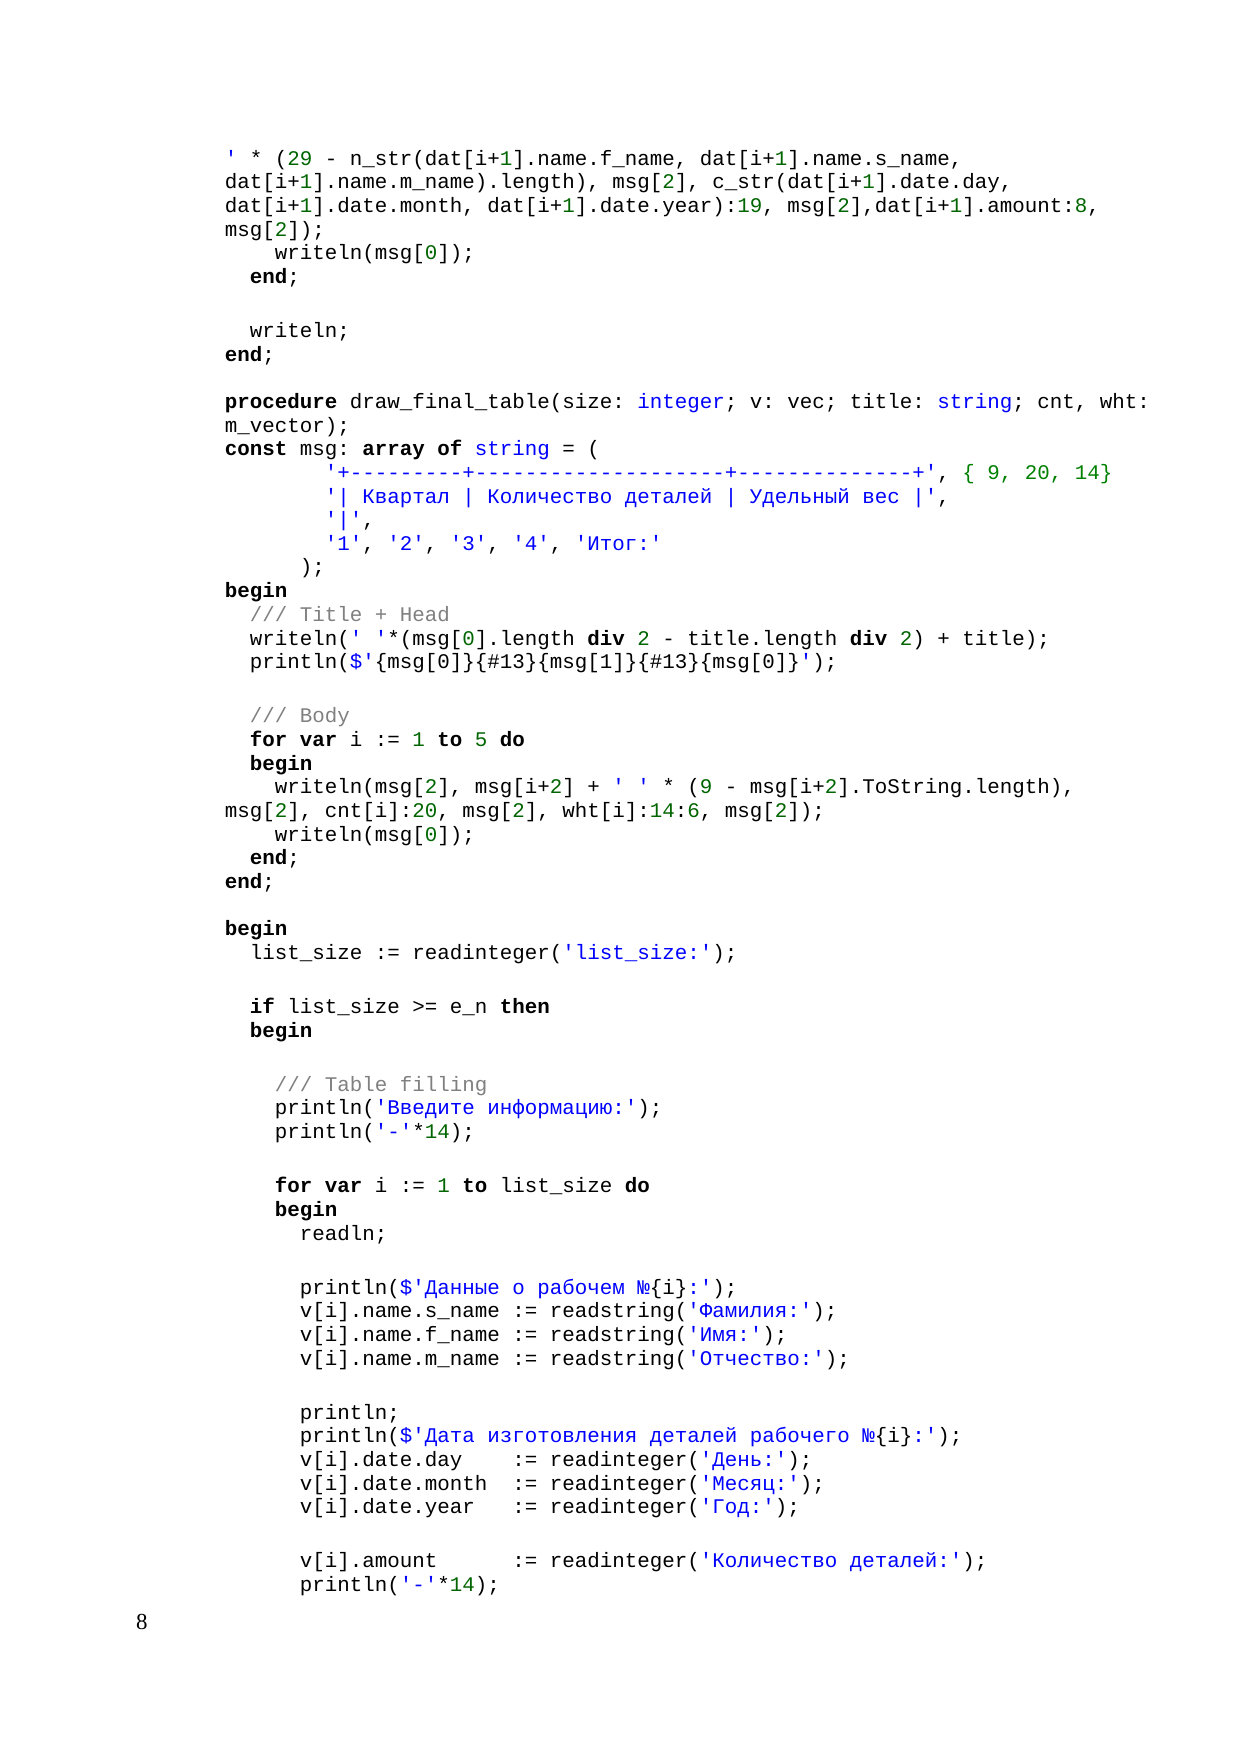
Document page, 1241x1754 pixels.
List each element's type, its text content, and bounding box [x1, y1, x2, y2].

text println($'Дата изготовления деталей рабочего №{i}:'); [224, 1425, 1163, 1449]
text writeln(msg[0]); [224, 242, 1163, 266]
text println('Введите информацию:'); [224, 1097, 1163, 1121]
text /// Body [224, 705, 1163, 729]
text begin [224, 753, 1163, 776]
text v[i].date.year := readinteger('Год:'); [224, 1496, 1163, 1520]
text writeln(' '*(msg[0].length div 2 - title.length div 2) + title); [224, 627, 1163, 651]
text writeln(msg[2], msg[i+2] + ' ' * (9 - msg[i+2].ToString.length), msg[2], cnt[i]:20, msg[2], wht[i]:14:6, msg[2]); [224, 776, 1163, 823]
text v[i].name.f_name := readstring('Имя:'); [224, 1324, 1163, 1348]
text end; [224, 266, 1163, 289]
text end; [224, 847, 1163, 871]
text list_size := readinteger('list_size:'); [224, 942, 1163, 965]
text writeln; [224, 320, 1163, 344]
text begin [224, 918, 1163, 942]
text writeln(msg[0]); [224, 823, 1163, 847]
text procedure draw_final_table(size: integer; v: vec; title: string; cnt, wht: m_vector); [224, 391, 1163, 438]
text end; [224, 344, 1163, 367]
text println($'Данные о рабочем №{i}:'); [224, 1277, 1163, 1300]
text begin [224, 580, 1163, 604]
text /// Title + Head [224, 604, 1163, 627]
text '+---------+--------------------+--------------+', { 9, 20, 14} [224, 462, 1163, 486]
text readln; [224, 1222, 1163, 1246]
text ); [224, 557, 1163, 580]
text v[i].date.day := readinteger('День:'); [224, 1449, 1163, 1473]
text begin [224, 1019, 1163, 1043]
text '| Квартал | Количество деталей | Удельный вес |', [224, 486, 1163, 509]
text if list_size >= e_n then [224, 996, 1163, 1019]
text println; [224, 1402, 1163, 1425]
text end; [224, 871, 1163, 894]
text println('-'*14); [224, 1574, 1163, 1598]
text '1', '2', '3', '4', 'Итог:' [224, 533, 1163, 557]
text v[i].name.m_name := readstring('Отчество:'); [224, 1348, 1163, 1371]
text const msg: array of string = ( [224, 438, 1163, 462]
text v[i].name.s_name := readstring('Фамилия:'); [224, 1300, 1163, 1324]
text for var i := 1 to 5 do [224, 729, 1163, 753]
text println($'{msg[0]}{#13}{msg[1]}{#13}{msg[0]}'); [224, 651, 1163, 675]
text v[i].date.month := readinteger('Месяц:'); [224, 1473, 1163, 1496]
text begin [224, 1199, 1163, 1222]
text println('-'*14); [224, 1121, 1163, 1145]
text '|', [224, 509, 1163, 533]
text v[i].amount := readinteger('Количество деталей:'); [224, 1551, 1163, 1574]
text /// Table filling [224, 1074, 1163, 1097]
text for var i := 1 to list_size do [224, 1175, 1163, 1199]
